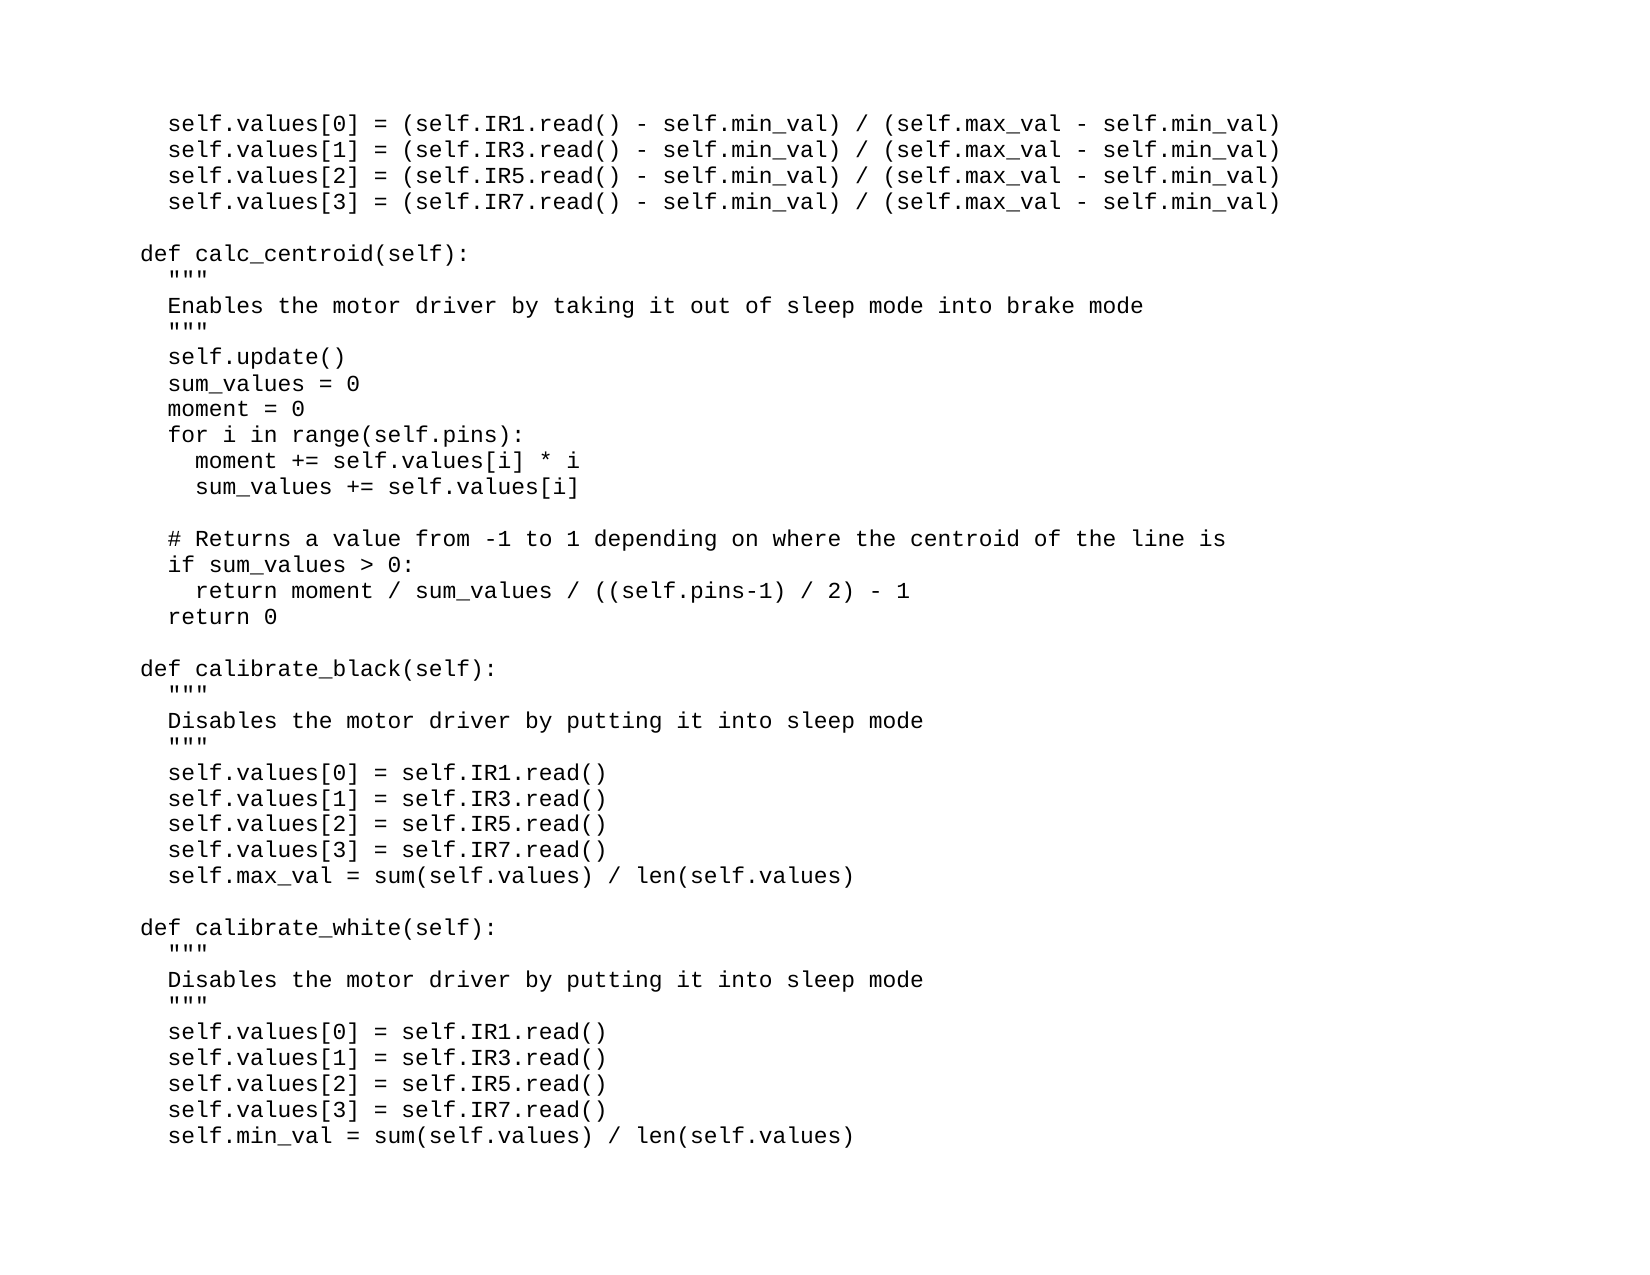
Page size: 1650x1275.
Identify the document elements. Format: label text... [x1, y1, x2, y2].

text self.values[1] = self.IR3.read() [112, 1046, 1537, 1072]
text self.values[1] = (self.IR3.read() - self.min_val) / (self.max_val - self.min_val) [112, 138, 1537, 164]
text sum_values += self.values[i] [112, 476, 1537, 502]
text Enables the motor driver by taking it out of sleep mode into brake mode [112, 294, 1537, 320]
text self.min_val = sum(self.values) / len(self.values) [112, 1124, 1537, 1150]
text Disables the motor driver by putting it into sleep mode [112, 709, 1537, 735]
text """ [112, 735, 1537, 761]
text moment = 0 [112, 398, 1537, 424]
text self.update() [112, 346, 1537, 372]
text def calibrate_white(self): [112, 917, 1537, 942]
text self.values[3] = (self.IR7.read() - self.min_val) / (self.max_val - self.min_val) [112, 190, 1537, 216]
text """ [112, 268, 1537, 294]
text self.values[2] = self.IR5.read() [112, 1072, 1537, 1098]
text """ [112, 320, 1537, 346]
text """ [112, 683, 1537, 709]
text for i in range(self.pins): [112, 424, 1537, 450]
text def calc_centroid(self): [112, 242, 1537, 268]
text return 0 [112, 605, 1537, 631]
text self.values[1] = self.IR3.read() [112, 787, 1537, 813]
text if sum_values > 0: [112, 553, 1537, 579]
text sum_values = 0 [112, 372, 1537, 398]
text self.values[2] = (self.IR5.read() - self.min_val) / (self.max_val - self.min_val) [112, 164, 1537, 190]
text self.values[0] = (self.IR1.read() - self.min_val) / (self.max_val - self.min_val) [112, 112, 1537, 138]
text return moment / sum_values / ((self.pins-1) / 2) - 1 [112, 579, 1537, 605]
text """ [112, 942, 1537, 968]
text self.values[0] = self.IR1.read() [112, 1020, 1537, 1046]
text # Returns a value from -1 to 1 depending on where the centroid of the line is [112, 527, 1537, 553]
text self.values[2] = self.IR5.read() [112, 813, 1537, 839]
text self.values[0] = self.IR1.read() [112, 761, 1537, 787]
text self.values[3] = self.IR7.read() [112, 1098, 1537, 1124]
text self.max_val = sum(self.values) / len(self.values) [112, 865, 1537, 891]
text moment += self.values[i] * i [112, 450, 1537, 476]
text self.values[3] = self.IR7.read() [112, 839, 1537, 865]
text Disables the motor driver by putting it into sleep mode [112, 968, 1537, 994]
text """ [112, 994, 1537, 1020]
text def calibrate_black(self): [112, 657, 1537, 683]
